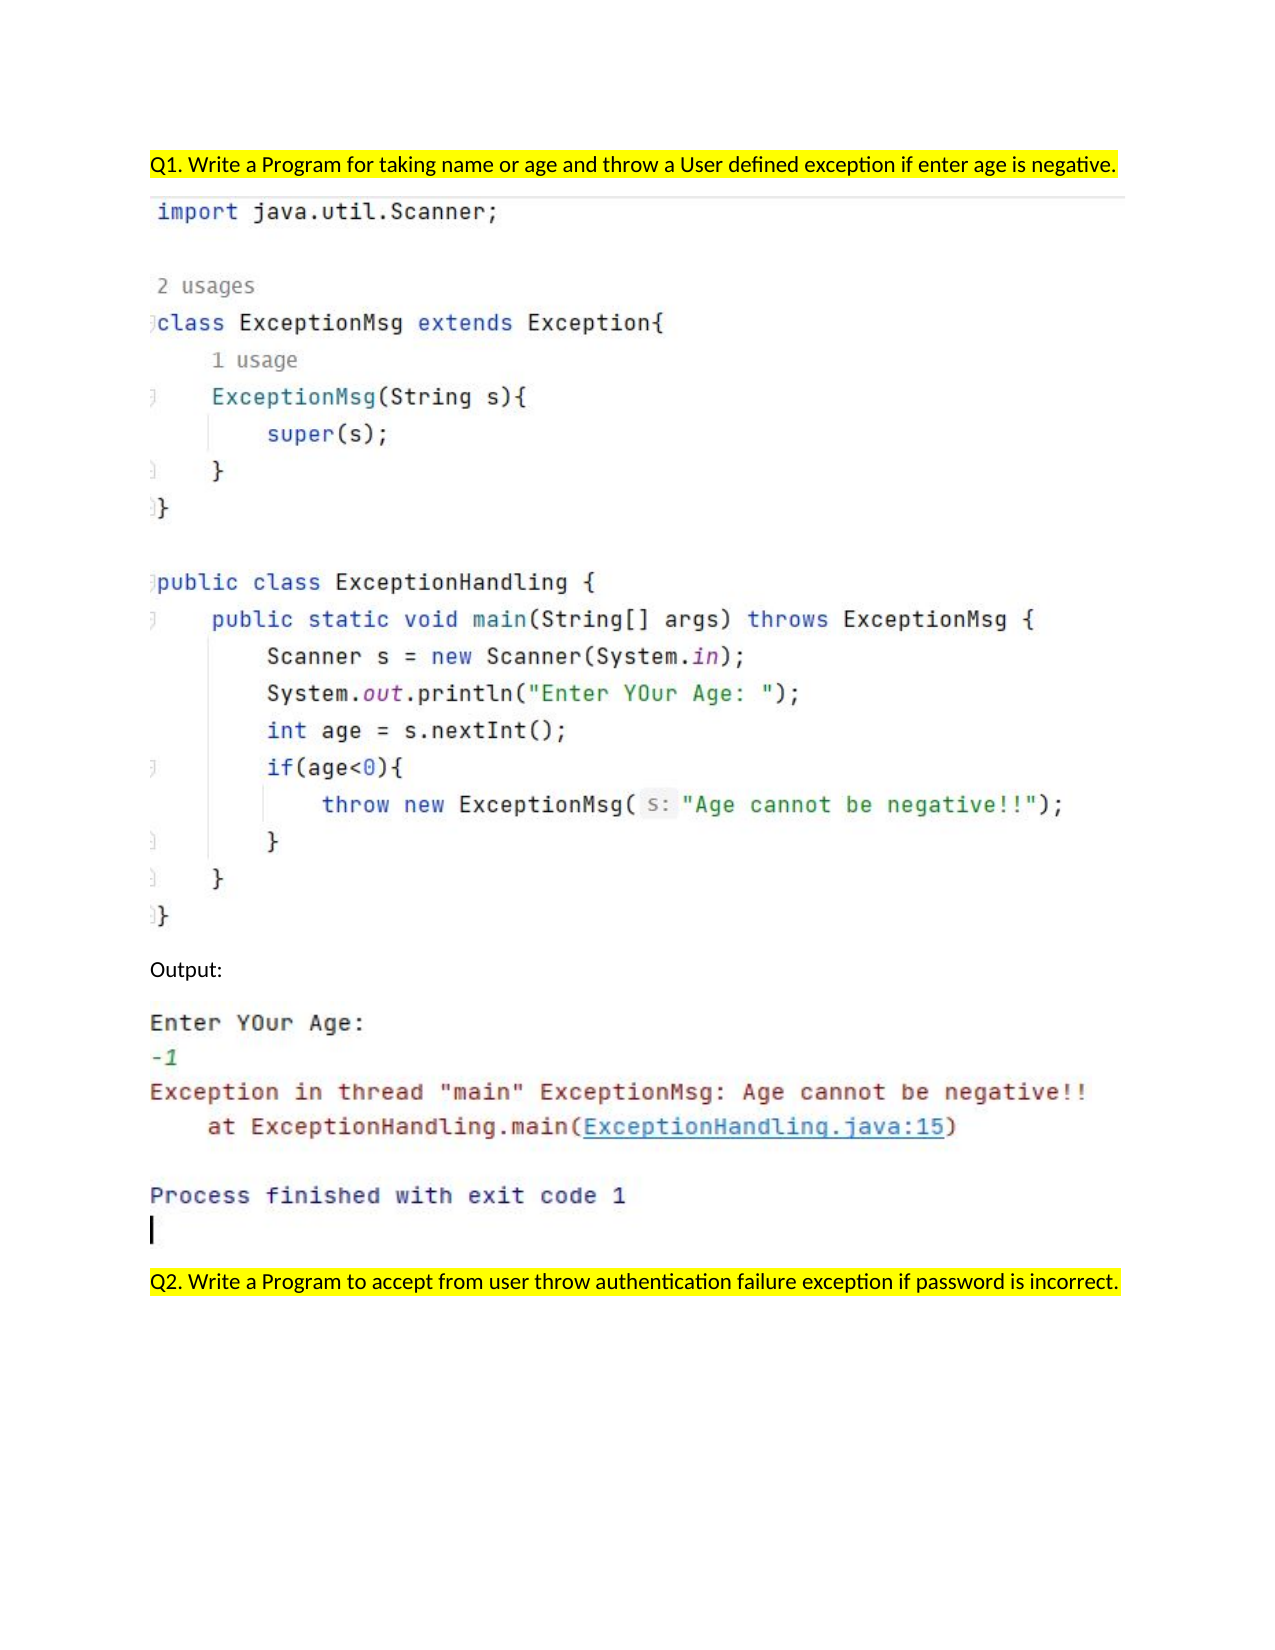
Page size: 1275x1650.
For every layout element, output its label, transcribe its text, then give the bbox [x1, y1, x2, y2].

picture [150, 196, 1125, 936]
text Q2. Write a Program to accept from user throw authentication failure exception if password is incorrect. [150, 1267, 1125, 1296]
text Output: [150, 955, 1125, 983]
picture [150, 1001, 1093, 1249]
